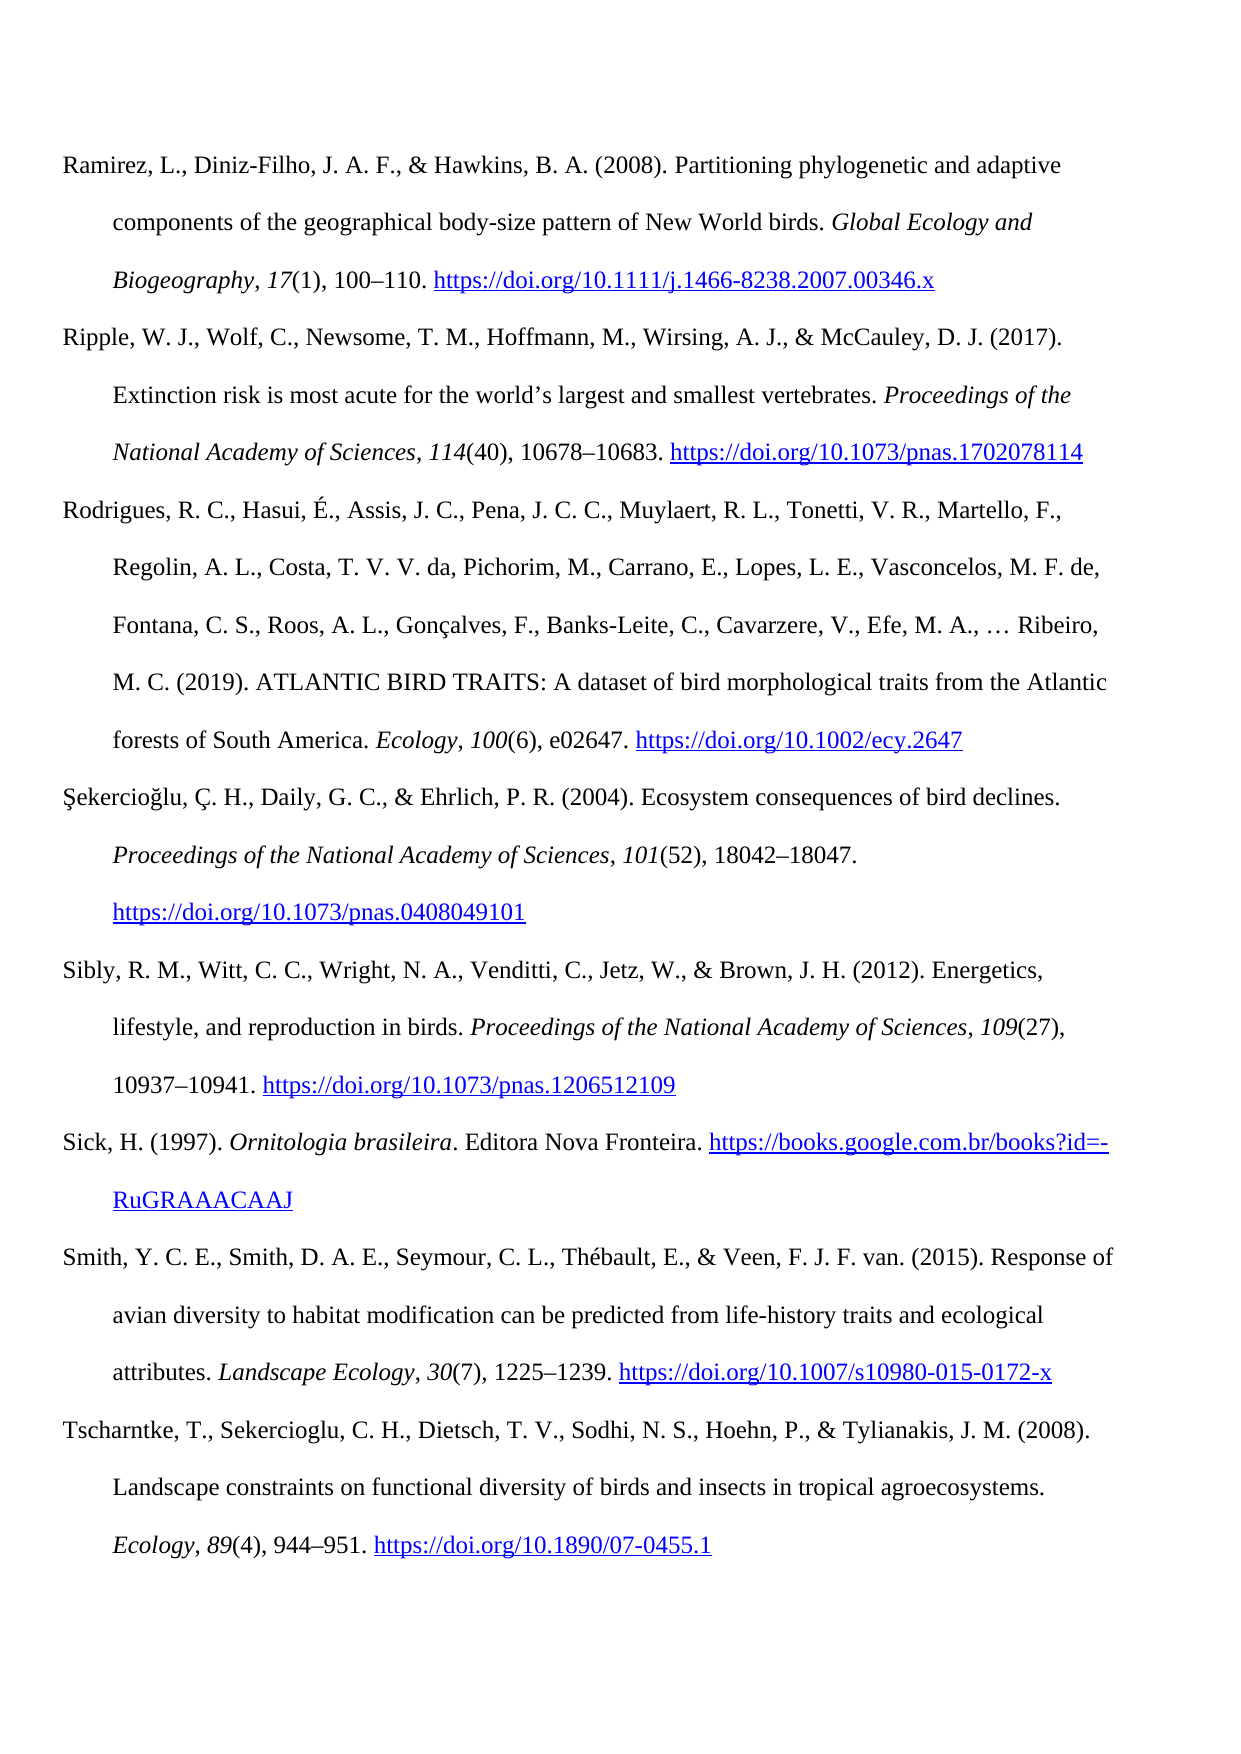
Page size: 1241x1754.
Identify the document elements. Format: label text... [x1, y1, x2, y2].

text Şekercioğlu, Ç. H., Daily, G. C., & Ehrlich, P. R. (2004). Ecosystem consequences of bird declines. Proceedings of the National Academy of Sciences, 101(52), 18042–18047. https://doi.org/10.1073/pnas.0408049101 [62, 782, 1128, 926]
text Ramirez, L., Diniz-Filho, J. A. F., & Hawkins, B. A. (2008). Partitioning phylogenetic and adaptive components of the geographical body-size pattern of New World birds. Global Ecology and Biogeography, 17(1), 100–110. https://doi.org/10.1111/j.1466-8238.2007.00346.x [62, 150, 1128, 294]
text Sibly, R. M., Witt, C. C., Wright, N. A., Venditti, C., Jetz, W., & Brown, J. H. (2012). Energetics, lifestyle, and reproduction in birds. Proceedings of the National Academy of Sciences, 109(27), 10937–10941. https://doi.org/10.1073/pnas.1206512109 [62, 955, 1128, 1099]
text Tscharntke, T., Sekercioglu, C. H., Dietsch, T. V., Sodhi, N. S., Hoehn, P., & Tylianakis, J. M. (2008). Landscape constraints on functional diversity of birds and insects in tropical agroecosystems. Ecology, 89(4), 944–951. https://doi.org/10.1890/07-0455.1 [62, 1415, 1128, 1559]
text Sick, H. (1997). Ornitologia brasileira. Editora Nova Fronteira. https://books.google.com.br/books?id=-RuGRAAACAAJ [62, 1127, 1128, 1214]
text Rodrigues, R. C., Hasui, É., Assis, J. C., Pena, J. C. C., Muylaert, R. L., Tonetti, V. R., Martello, F., Regolin, A. L., Costa, T. V. V. da, Pichorim, M., Carrano, E., Lopes, L. E., Vasconcelos, M. F. de, Fontana, C. S., Roos, A. L., Gonçalves, F., Banks‐Leite, C., Cavarzere, V., Efe, M. A., … Ribeiro, M. C. (2019). ATLANTIC BIRD TRAITS: A dataset of bird morphological traits from the Atlantic forests of South America. Ecology, 100(6), e02647. https://doi.org/10.1002/ecy.2647 [62, 495, 1128, 754]
text Smith, Y. C. E., Smith, D. A. E., Seymour, C. L., Thébault, E., & Veen, F. J. F. van. (2015). Response of avian diversity to habitat modification can be predicted from life-history traits and ecological attributes. Landscape Ecology, 30(7), 1225–1239. https://doi.org/10.1007/s10980-015-0172-x [62, 1242, 1128, 1386]
text Ripple, W. J., Wolf, C., Newsome, T. M., Hoffmann, M., Wirsing, A. J., & McCauley, D. J. (2017). Extinction risk is most acute for the world’s largest and smallest vertebrates. Proceedings of the National Academy of Sciences, 114(40), 10678–10683. https://doi.org/10.1073/pnas.1702078114 [62, 322, 1128, 466]
